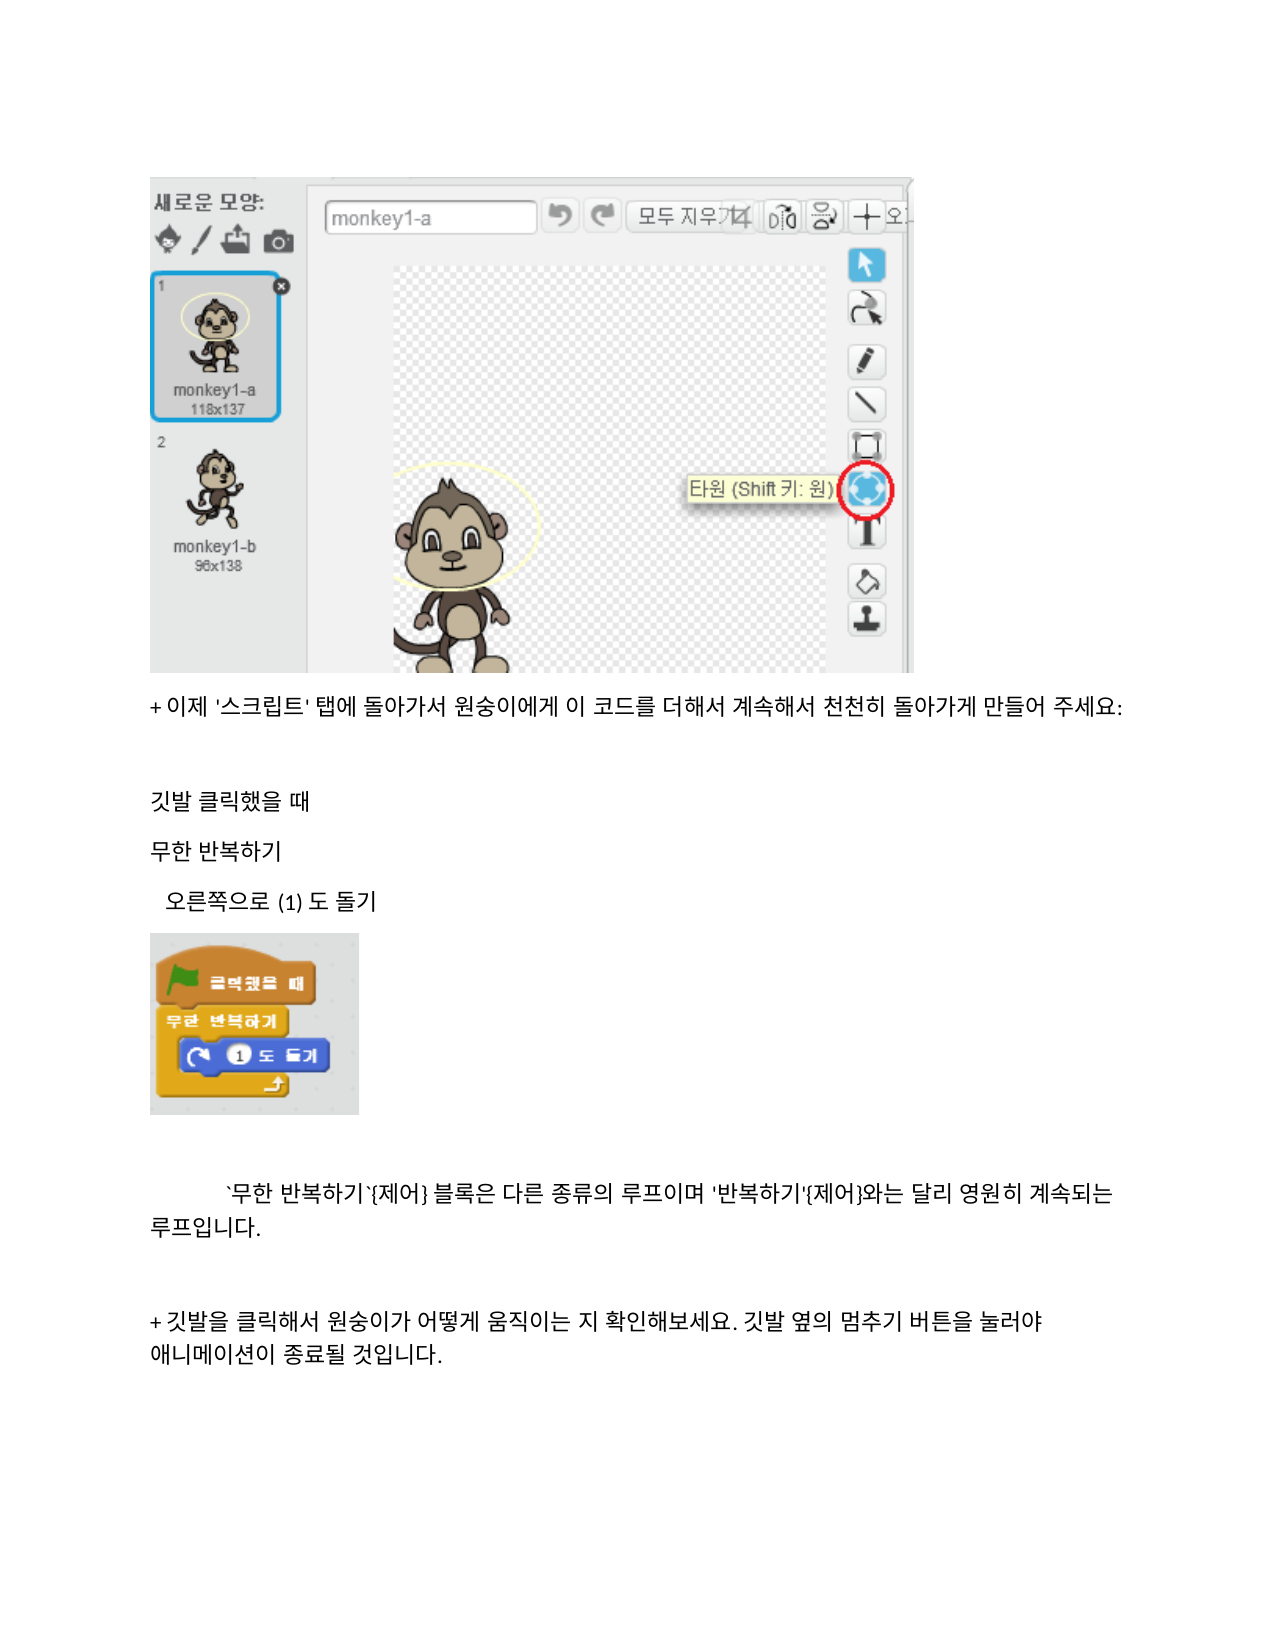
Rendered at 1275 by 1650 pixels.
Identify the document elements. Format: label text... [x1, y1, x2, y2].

text 무한 반복하기 [150, 834, 1125, 867]
text + 깃발을 클릭해서 원숭이가 어떻게 움직이는 지 확인해보세요. 깃발 옆의 멈추기 버튼을 눌러야 애니메이션이 종료될 것입니다. [150, 1304, 1125, 1370]
picture [150, 177, 914, 673]
text + 이제 '스크립트' 탭에 돌아가서 원숭이에게 이 코드를 더해서 계속해서 천천히 돌아가게 만들어 주세요: [150, 689, 1125, 722]
text `무한 반복하기`{제어} 블록은 다른 종류의 루프이며 '반복하기'{제어}와는 달리 영원히 계속되는 루프입니다. [150, 1176, 1125, 1243]
text 오른쪽으로 (1) 도 돌기 [150, 883, 1125, 917]
text 깃발 클릭했을 때 [150, 784, 1125, 817]
picture [150, 933, 360, 1115]
